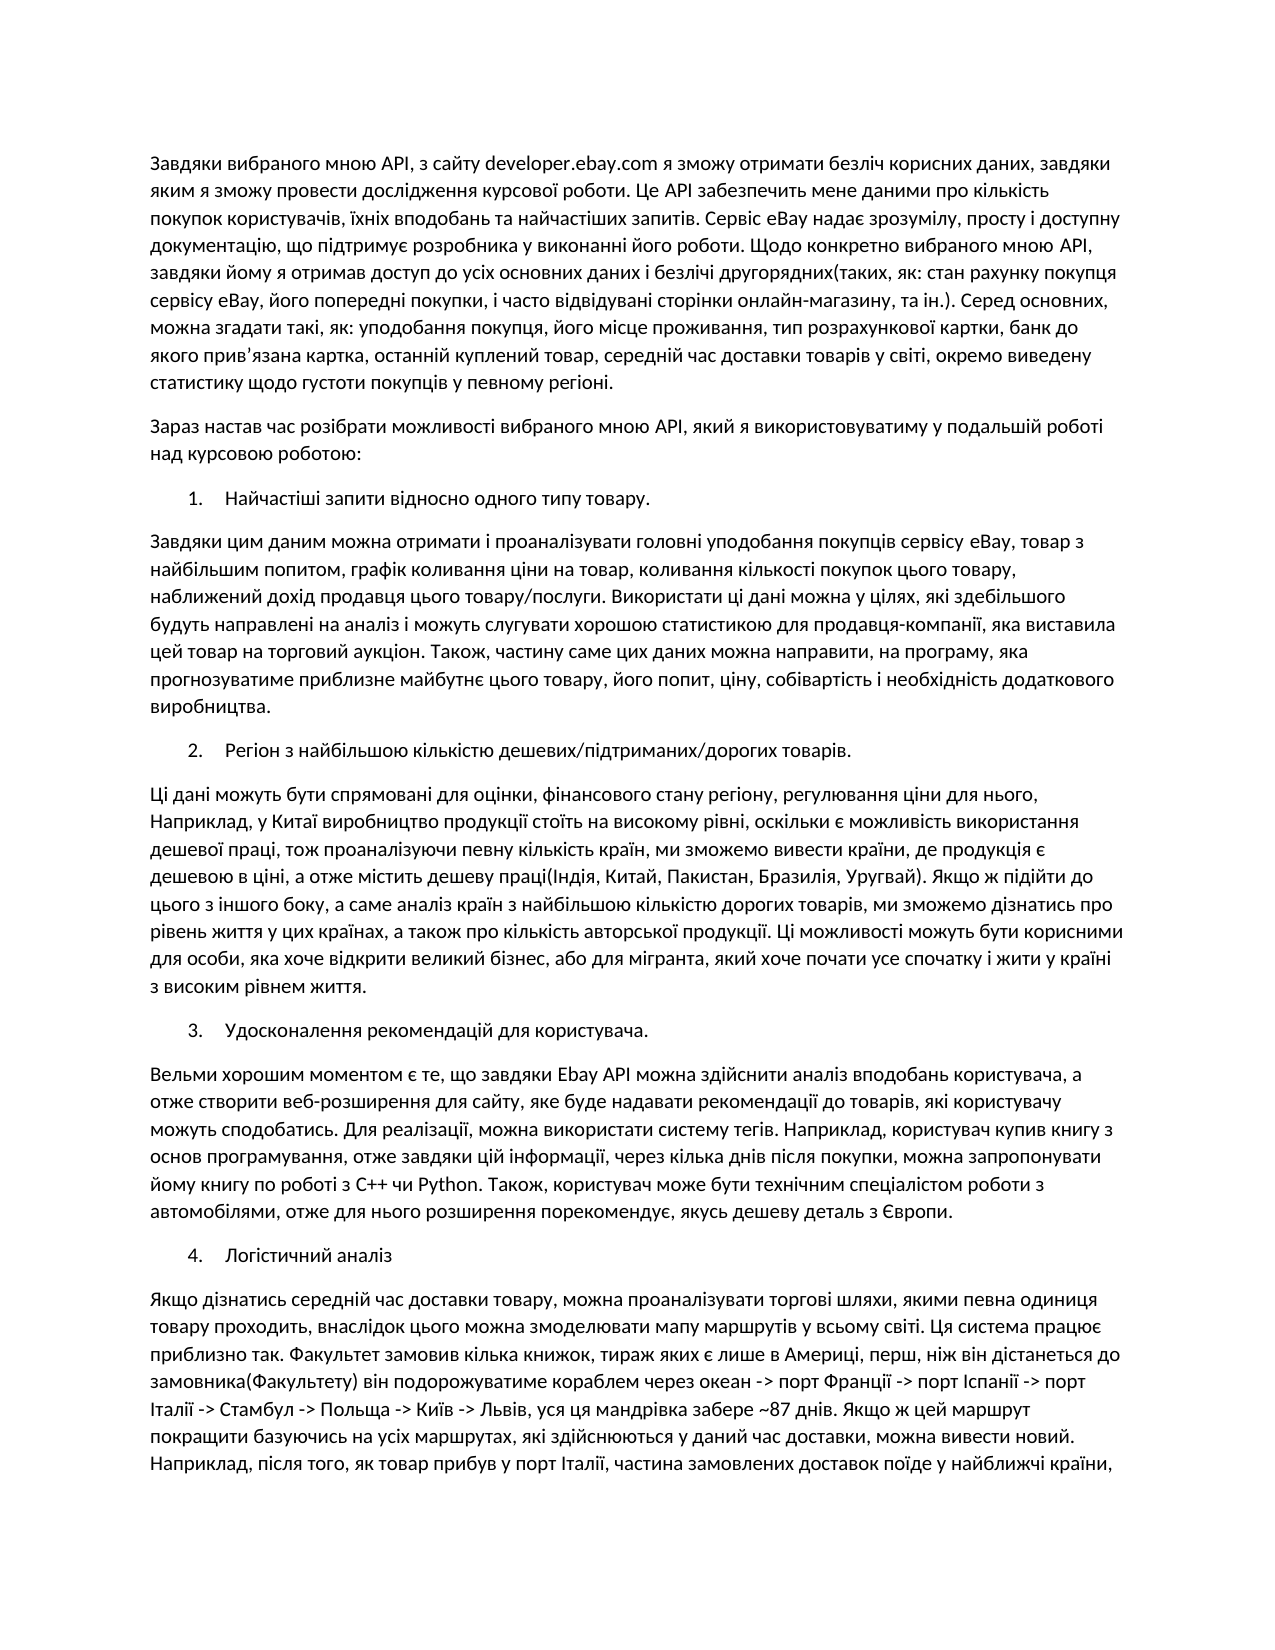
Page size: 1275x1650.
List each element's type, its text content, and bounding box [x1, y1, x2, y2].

text Завдяки вибраного мною API, з сайту developer.ebay.com я зможу отримати безліч корисних даних, завдяки яким я зможу провести дослідження курсової роботи. Це API забезпечить мене даними про кількість покупок користувачів, їхніх вподобань та найчастіших запитів. Сервіс eBay надає зрозумілу, просту і доступну документацію, що підтримує розробника у виконанні його роботи. Щодо конкретно вибраного мною API, завдяки йому я отримав доступ до усіх основних даних і безлічі другорядних(таких, як: стан рахунку покупця сервісу eBay, його попередні покупки, і часто відвідувані сторінки онлайн-магазину, та ін.). Серед основних, можна згадати такі, як: уподобання покупця, його місце проживання, тип розрахункової картки, банк до якого прив’язана картка, останній куплений товар, середній час доставки товарів у світі, окремо виведену статистику щодо густоти покупців у певному регіоні. [150, 150, 1125, 394]
list Регіон з найбільшою кількістю дешевих/підтриманих/дорогих товарів. [187, 737, 1125, 763]
text Завдяки цим даним можна отримати і проаналізувати головні уподобання покупців сервісу eBay, товар з найбільшим попитом, графік коливання ціни на товар, коливання кількості покупок цього товару, наближений дохід продавця цього товару/послуги. Використати ці дані можна у цілях, які здебільшого будуть направлені на аналіз і можуть слугувати хорошою статистикою для продавця-компанії, яка виставила цей товар на торговий аукціон. Також, частину саме цих даних можна направити, на програму, яка прогнозуватиме приблизне майбутнє цього товару, його попит, ціну, собівартість і необхідність додаткового виробництва. [150, 529, 1125, 718]
text Вельми хорошим моментом є те, що завдяки Ebay API можна здійснити аналіз вподобань користувача, а отже створити веб-розширення для сайту, яке буде надавати рекомендації до товарів, які користувачу можуть сподобатись. Для реалізації, можна використати систему тегів. Наприклад, користувач купив книгу з основ програмування, отже завдяки цій інформації, через кілька днів після покупки, можна запропонувати йому книгу по роботі з C++ чи Python. Також, користувач може бути технічним спеціалістом роботи з автомобілями, отже для нього розширення порекомендує, якусь дешеву деталь з Європи. [150, 1061, 1125, 1223]
list Логістичний аналіз [187, 1242, 1125, 1268]
text Ці дані можуть бути спрямовані для оцінки, фінансового стану регіону, регулювання ціни для нього, Наприклад, у Китаї виробництво продукції стоїть на високому рівні, оскільки є можливість використання дешевої праці, тож проаналізуючи певну кількість країн, ми зможемо вивести країни, де продукція є дешевою в ціні, а отже містить дешеву праці(Індія, Китай, Пакистан, Бразилія, Уругвай). Якщо ж підійти до цього з іншого боку, а саме аналіз країн з найбільшою кількістю дорогих товарів, ми зможемо дізнатись про рівень життя у цих країнах, а також про кількість авторської продукції. Ці можливості можуть бути корисними для особи, яка хоче відкрити великий бізнес, або для мігранта, який хоче почати усе спочатку і жити у країні з високим рівнем життя. [150, 781, 1125, 998]
list Найчастіші запити відносно одного типу товару. [187, 485, 1125, 510]
text Зараз настав час розібрати можливості вибраного мною API, який я використовуватиму у подальшій роботі над курсовою роботою: [150, 413, 1125, 466]
list Удосконалення рекомендацій для користувача. [187, 1017, 1125, 1042]
